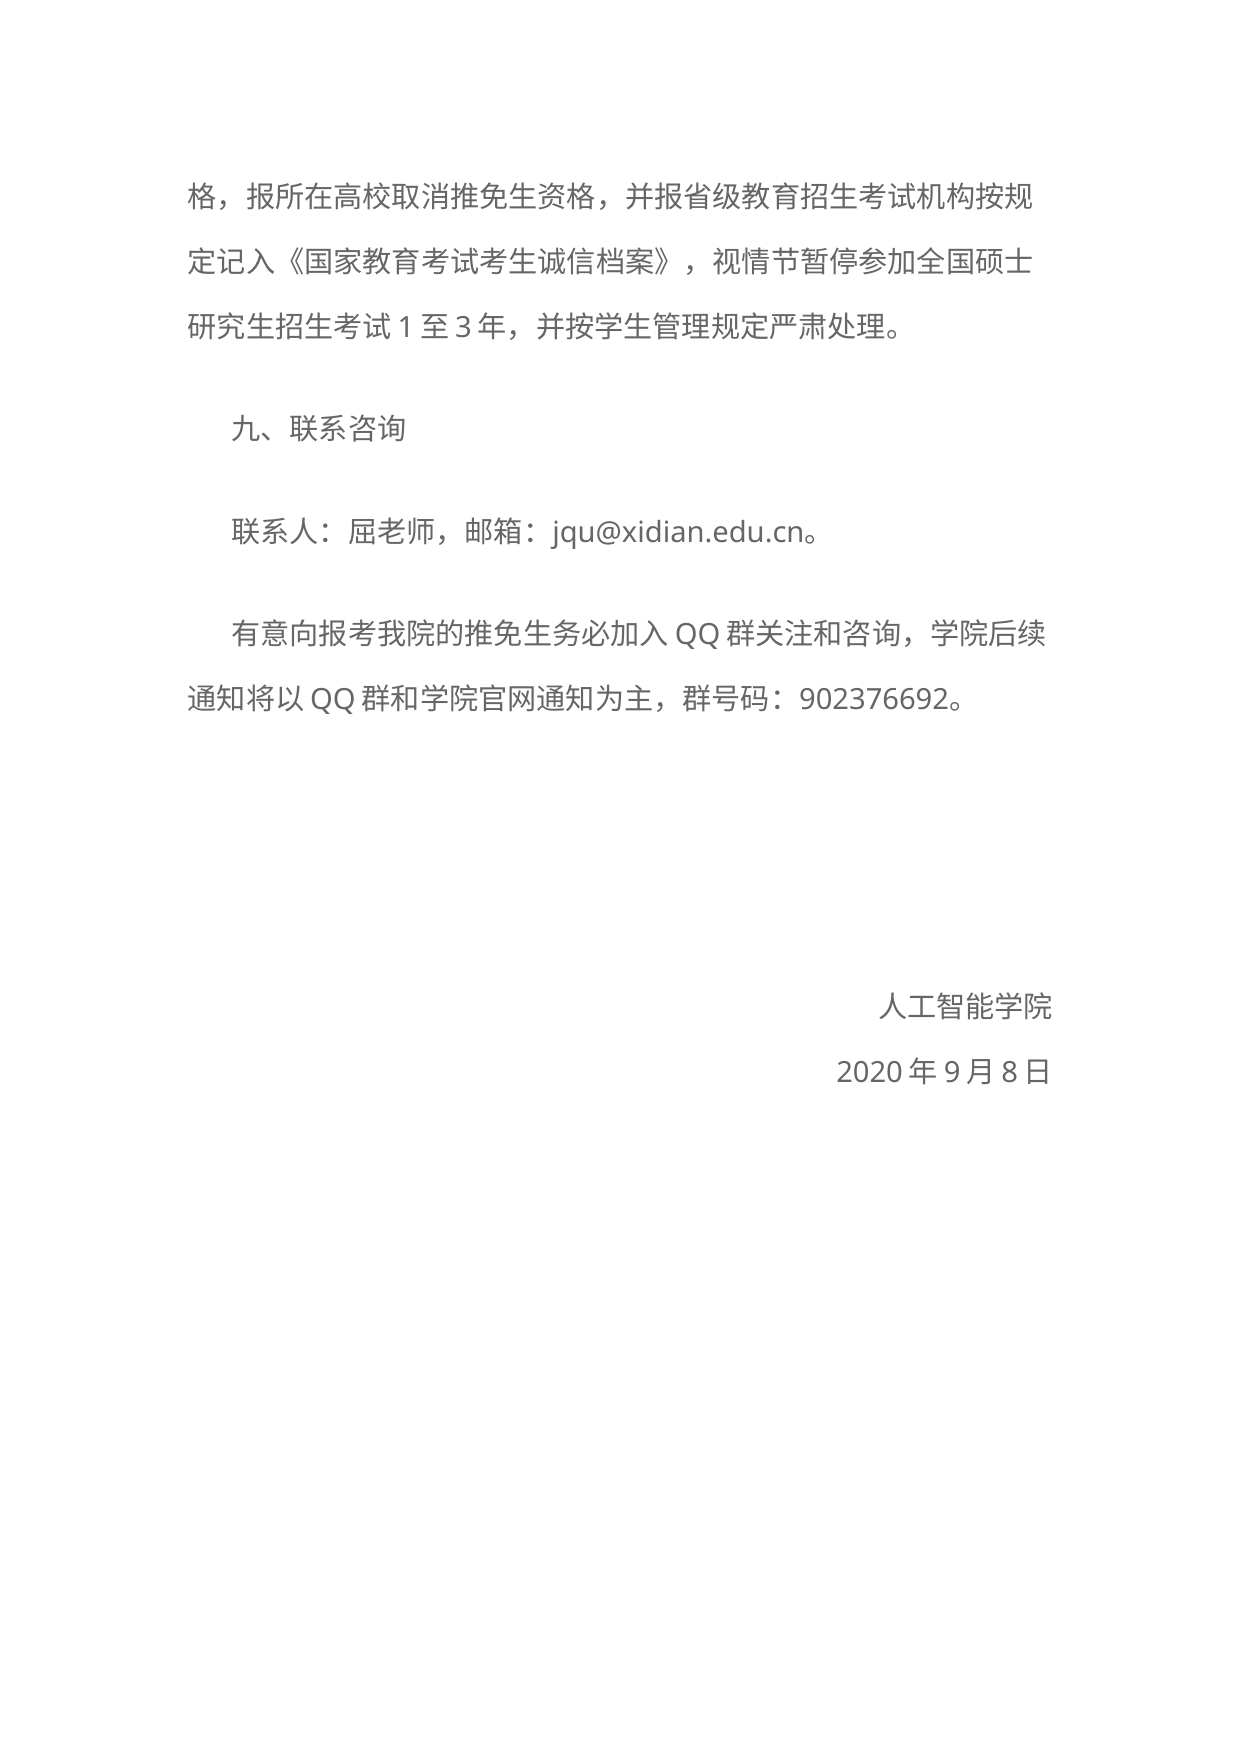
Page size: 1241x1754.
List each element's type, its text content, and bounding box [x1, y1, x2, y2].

text 联系人：屈老师，邮箱：jqu@xidian.edu.cn。 [187, 497, 1053, 562]
text 人工智能学院 [187, 972, 1053, 1037]
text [187, 162, 1053, 357]
text 九、联系咨询 [187, 394, 1053, 459]
text 2020年9月8日 [187, 1037, 1053, 1102]
text 有意向报考我院的推免生务必加入QQ群关注和咨询，学院后续通知将以QQ群和学院官网通知为主，群号码：902376692。 [187, 599, 1053, 729]
